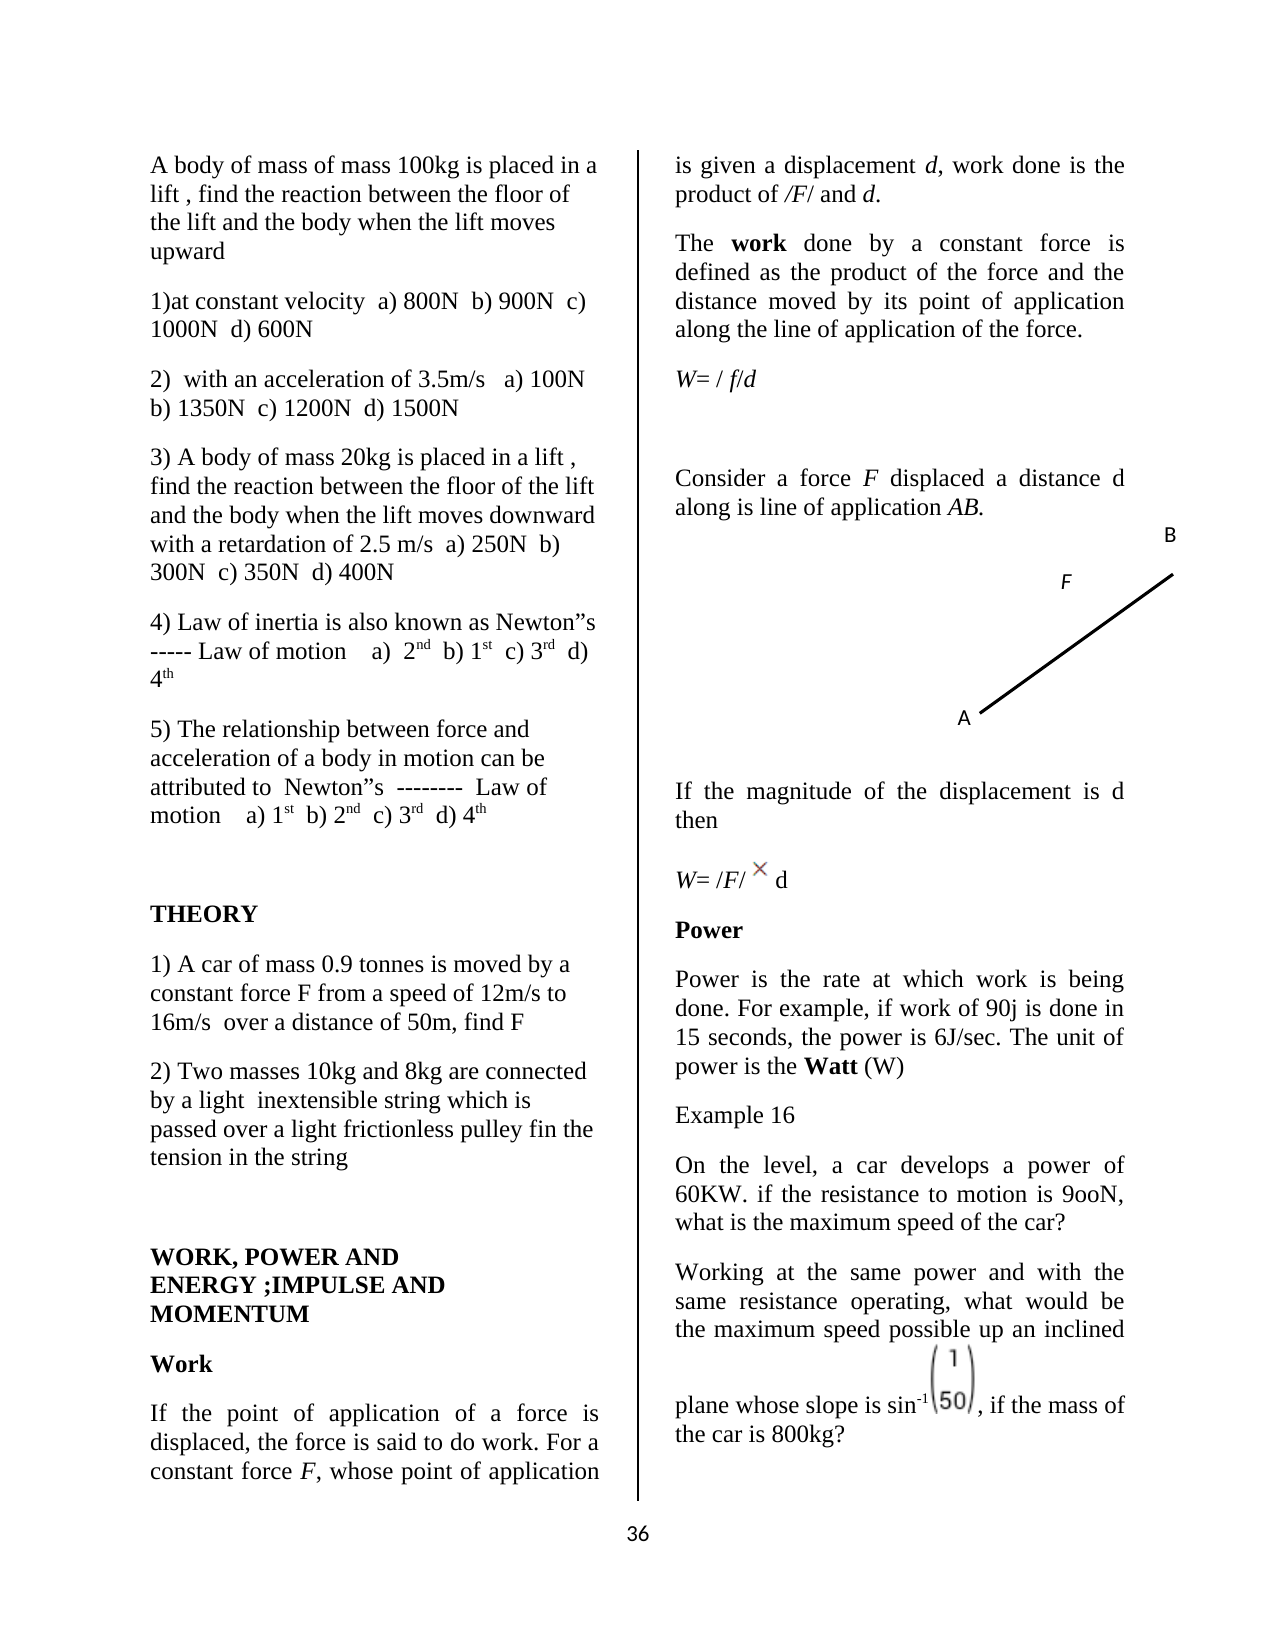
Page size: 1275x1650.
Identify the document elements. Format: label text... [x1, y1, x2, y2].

picture [751, 854, 769, 889]
picture [928, 1343, 978, 1414]
text 1) A car of mass 0.9 tonnes is moved by a constant force F from a speed of 12m/s to 16m/s over a distance of 50m, find F [150, 949, 600, 1035]
text On the level, a car develops a power of 60KW. if the resistance to motion is 9ooN, what is the maximum speed of the car? [675, 1150, 1125, 1236]
text THEORY [150, 899, 600, 928]
text If the magnitude of the displacement is d then [675, 776, 1125, 833]
text If the point of application of a force is displaced, the force is said to do work. For a constant force F, whose point of application is given a displacement d, work done is the product of /F/ and d. [675, 150, 1125, 207]
text W= /F/ d [675, 854, 1125, 894]
text WORK, POWER AND ENERGY ;IMPULSE AND MOMENTUM [150, 1242, 600, 1328]
text Example 16 [675, 1100, 1125, 1129]
text A body of mass of mass 100kg is placed in a lift , find the reaction between the floor of the lift and the body when the lift moves upward [150, 150, 600, 265]
text 5) The relationship between force and acceleration of a body in motion can be attributed to Newton”s -------- Law of motion a) 1st b) 2nd c) 3rd d) 4th [150, 714, 600, 829]
text 2) Two masses 10kg and 8kg are connected by a light inextensible string which is passed over a light frictionless pulley fin the tension in the string [150, 1056, 600, 1171]
text Working at the same power and with the same resistance operating, what would be the maximum speed possible up an inclined plane whose slope is sin-1, if the mass of the car is 800kg? [675, 1257, 1125, 1448]
text Power [675, 915, 1125, 944]
text 4) Law of inertia is also known as Newton”s ----- Law of motion a) 2nd b) 1st c) 3rd d) 4th [150, 607, 600, 693]
text If the point of application of a force is displaced, the force is said to do work. For a constant force F, whose point of application is given a displacement d, work done is the product of /F/ and d. [150, 1398, 600, 1484]
text The work done by a constant force is defined as the product of the force and the distance moved by its point of application along the line of application of the force. [675, 228, 1125, 343]
text Consider a force F displaced a distance d along is line of application AB. [675, 463, 1125, 521]
text Work [150, 1349, 600, 1377]
text 3) A body of mass 20kg is placed in a lift , find the reaction between the floor of the lift and the body when the lift moves downward with a retardation of 2.5 m/s a) 250N b) 300N c) 350N d) 400N [150, 442, 600, 586]
text Power is the rate at which work is being done. For example, if work of 90j is done in 15 seconds, the power is 6J/sec. The unit of power is the Watt (W) [675, 964, 1125, 1079]
text 2) with an acceleration of 3.5m/s a) 100N b) 1350N c) 1200N d) 1500N [150, 364, 600, 422]
text W= / f/d [675, 364, 1125, 393]
text 1)at constant velocity a) 800N b) 900N c) 1000N d) 600N [150, 286, 600, 343]
